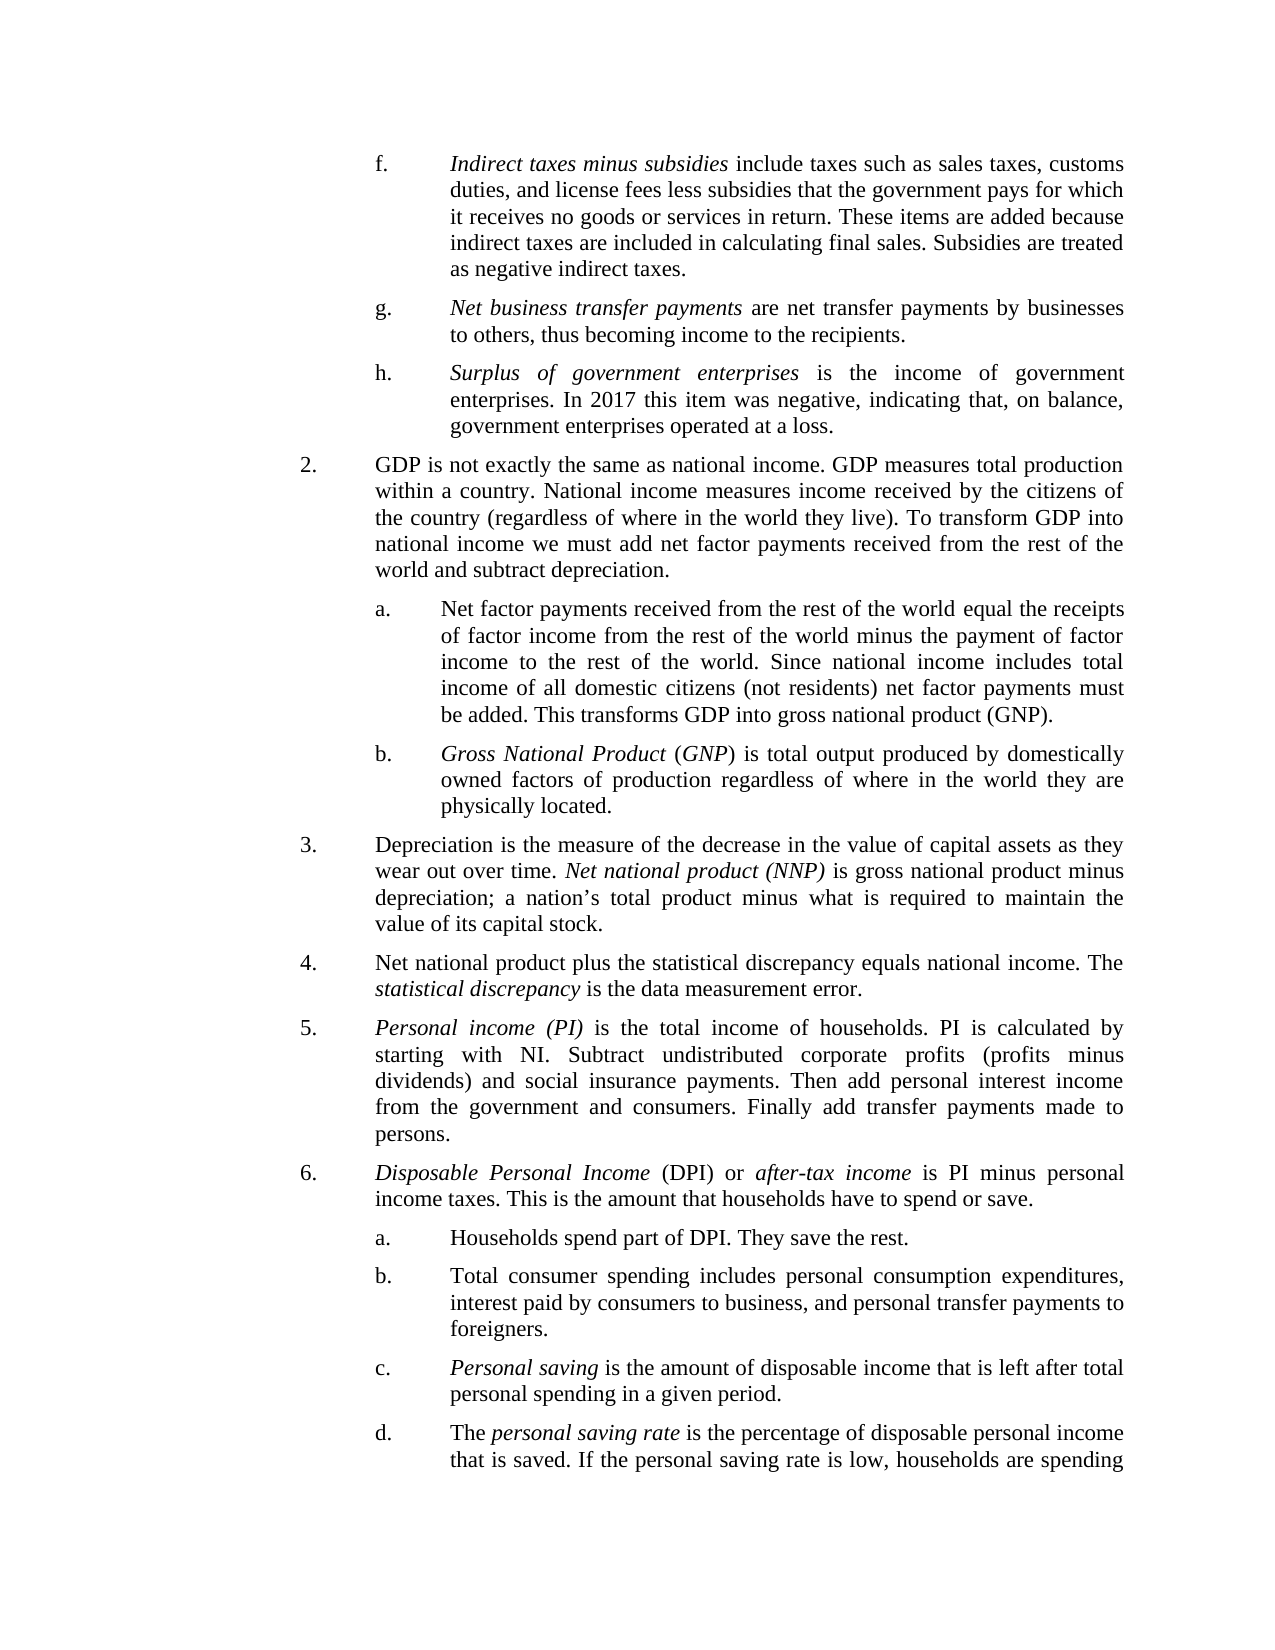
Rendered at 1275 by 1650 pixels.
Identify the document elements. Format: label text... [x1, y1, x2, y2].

text a. Net factor payments received from the rest of the world equal the receipts of factor income from the rest of the world minus the payment of factor income to the rest of the world. Since national income includes total income of all domestic citizens (not residents) net factor payments must be added. This transforms GDP into gross national product (GNP). [375, 595, 1125, 727]
text 5. Personal income (PI) is the total income of households. PI is calculated by starting with NI. Subtract undistributed corporate profits (profits minus dividends) and social insurance payments. Then add personal interest income from the government and consumers. Finally add transfer payments made to persons. [300, 1014, 1125, 1146]
text c. Personal saving is the amount of disposable income that is left after total personal spending in a given period. [375, 1354, 1125, 1407]
text h. Surplus of government enterprises is the income of government enterprises. In 2017 this item was negative, indicating that, on balance, government enterprises operated at a loss. [375, 359, 1125, 438]
text f. Indirect taxes minus subsidies include taxes such as sales taxes, customs duties, and license fees less subsidies that the government pays for which it receives no goods or services in return. These items are added because indirect taxes are included in calculating final sales. Subsidies are treated as negative indirect taxes. [375, 150, 1125, 282]
text 4. Net national product plus the statistical discrepancy equals national income. The statistical discrepancy is the data measurement error. [300, 949, 1125, 1002]
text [375, 1419, 1125, 1472]
text g. Net business transfer payments are net transfer payments by businesses to others, thus becoming income to the recipients. [375, 294, 1125, 347]
text 2. GDP is not exactly the same as national income. GDP measures total production within a country. National income measures income received by the citizens of the country (regardless of where in the world they live). To transform GDP into national income we must add net factor payments received from the rest of the world and subtract depreciation. [300, 451, 1125, 583]
text a. Households spend part of DPI. They save the rest. [375, 1224, 1125, 1250]
text b. Gross National Product (GNP) is total output produced by domestically owned factors of production regardless of where in the world they are physically located. [375, 739, 1125, 819]
text b. Total consumer spending includes personal consumption expenditures, interest paid by consumers to business, and personal transfer payments to foreigners. [375, 1263, 1125, 1342]
text 6. Disposable Personal Income (DPI) or after-tax income is PI minus personal income taxes. This is the amount that households have to spend or save. [300, 1158, 1125, 1211]
text 3. Depreciation is the measure of the decrease in the value of capital assets as they wear out over time. Net national product (NNP) is gross national product minus depreciation; a nation’s total product minus what is required to maintain the value of its capital stock. [300, 831, 1125, 937]
